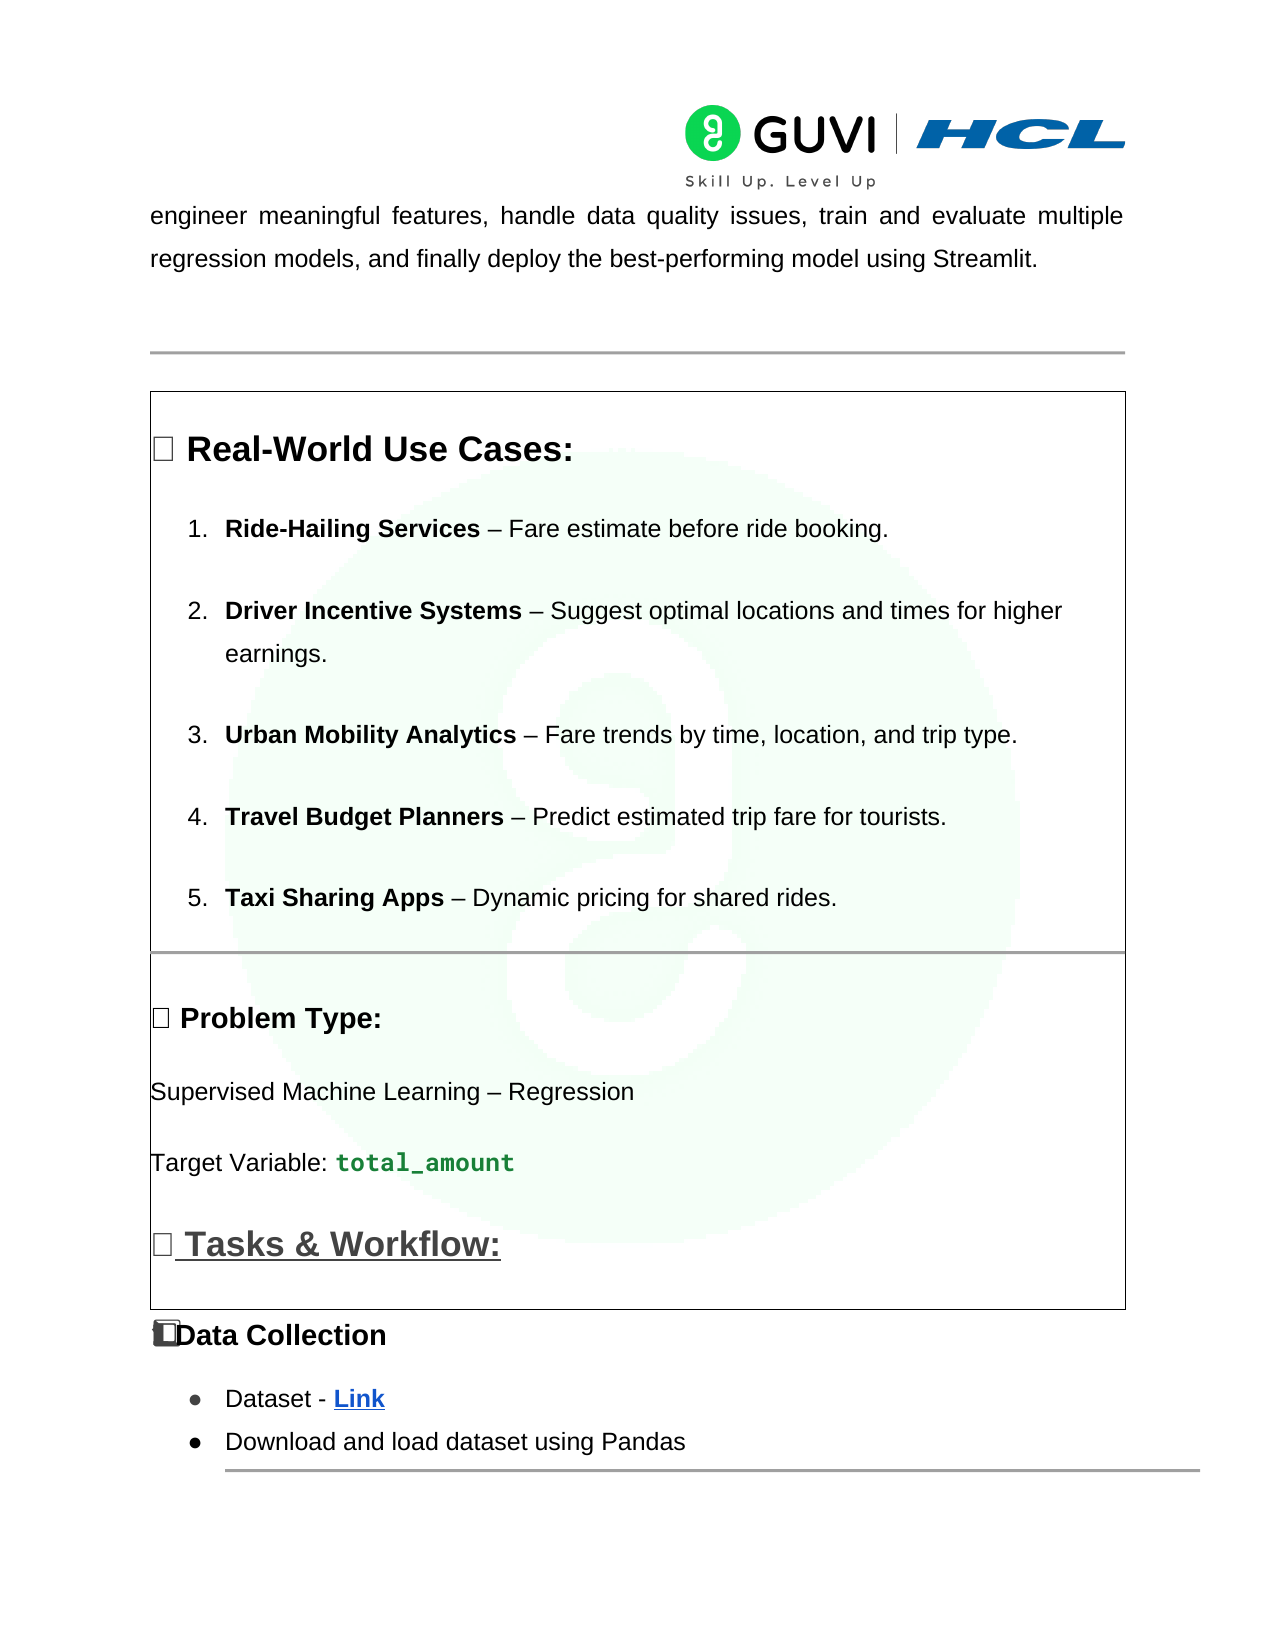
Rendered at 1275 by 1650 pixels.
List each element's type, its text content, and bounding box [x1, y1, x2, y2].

list Urban Mobility Analytics – Fare trends by time, location, and trip type. [187, 720, 1125, 788]
list Ride-Hailing Services – Fare estimate before ride booking. [187, 514, 1125, 583]
list Driver Incentive Systems – Suggest optimal locations and times for higher earnings. [187, 596, 1125, 707]
list Taxi Sharing Apps – Dynamic pricing for shared rides. [187, 883, 1125, 912]
subtitle 🔧 Tasks & Workflow: [150, 1223, 1125, 1264]
list Download and load dataset using Pandas [187, 1427, 1125, 1497]
list Travel Budget Planners – Predict estimated trip fare for tourists. [187, 802, 1125, 870]
subtitle 🎯 Real-World Use Cases: [150, 428, 1125, 469]
list Dataset - Link [187, 1384, 1125, 1413]
picture [685, 105, 1125, 197]
subtitle Supervised Machine Learning – Regression [150, 1077, 1125, 1105]
text 🧠 Problem Type: [150, 955, 1125, 1035]
subtitle Target Variable: total_amount [150, 1145, 1125, 1178]
subtitle 1️⃣ Data Collection [150, 1309, 1125, 1356]
